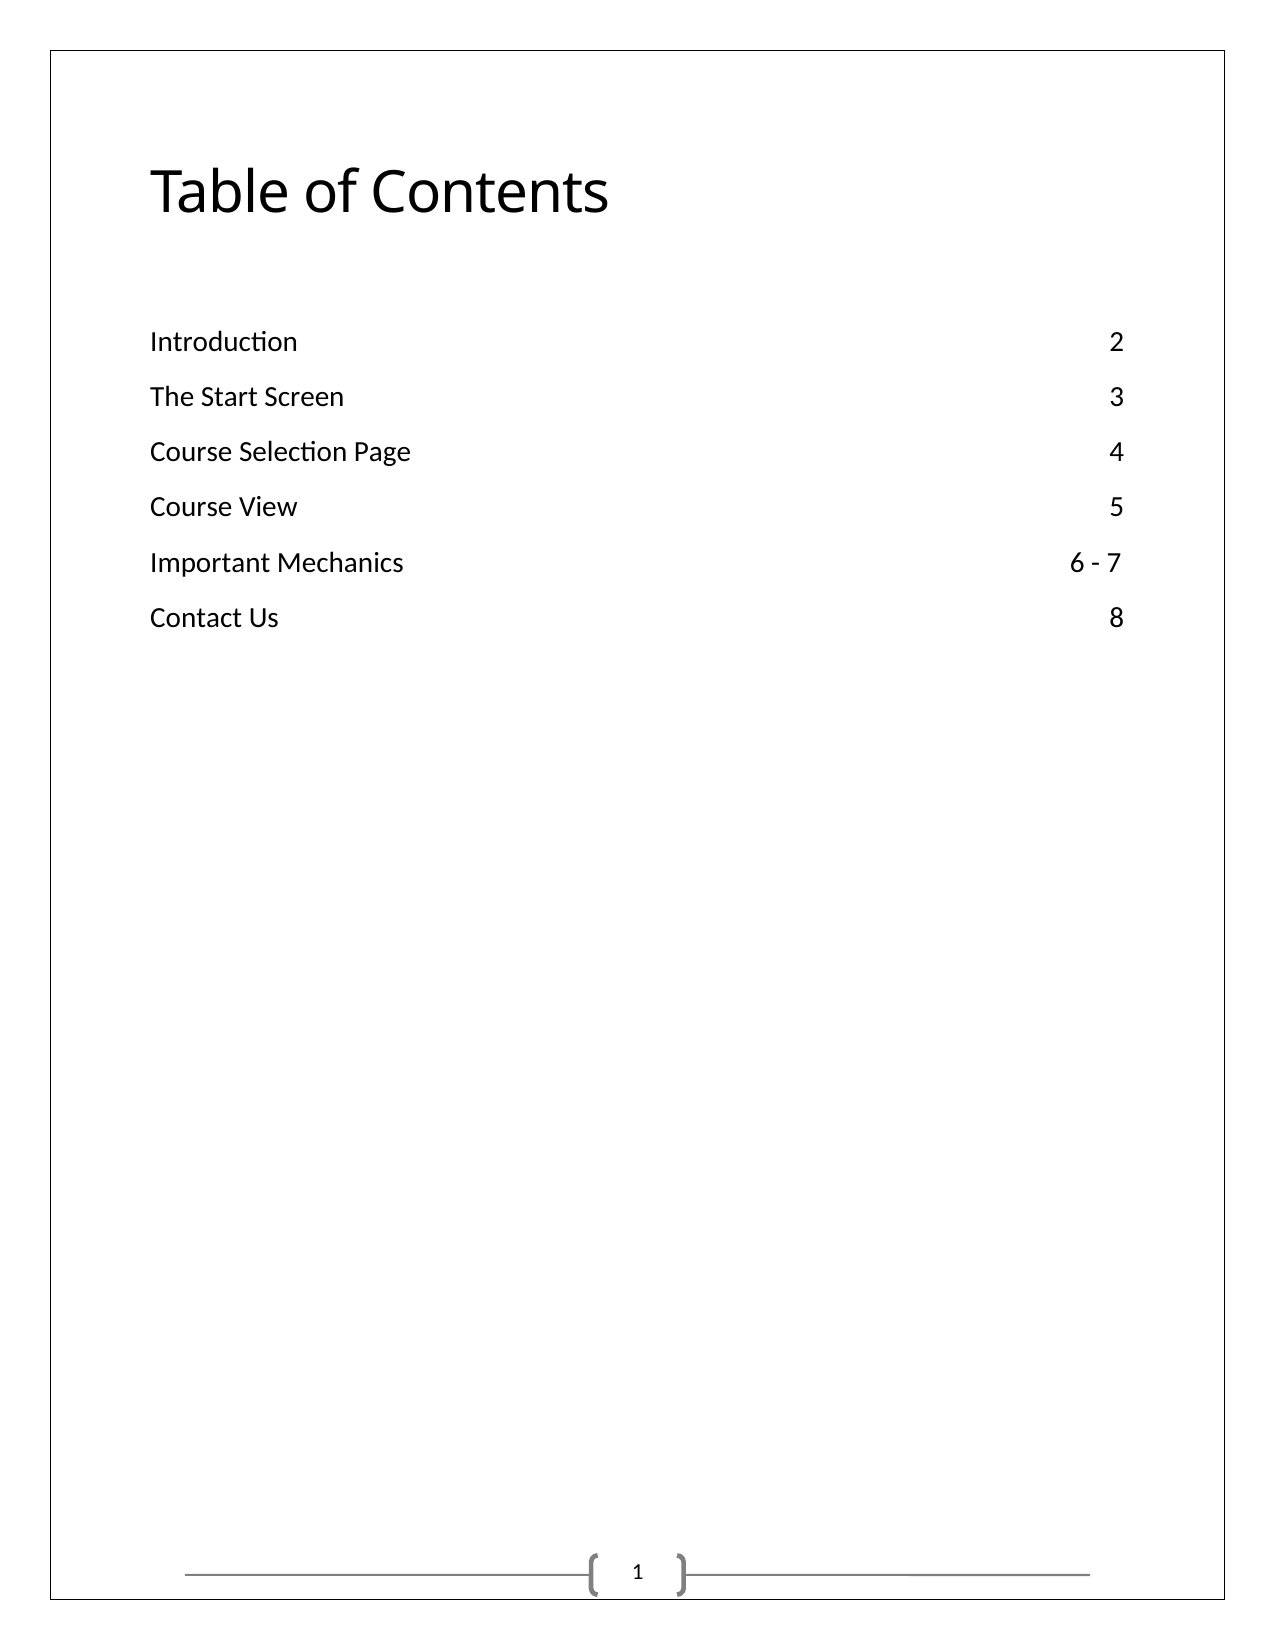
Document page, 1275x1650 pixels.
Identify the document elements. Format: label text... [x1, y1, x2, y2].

text The Start Screen 3 [150, 378, 1125, 414]
text Course View 5 [150, 488, 1125, 524]
text Course Selection Page 4 [150, 433, 1125, 469]
text Introduction 2 [150, 323, 1125, 359]
title Table of Contents [150, 150, 1125, 229]
text Contact Us 8 [150, 599, 1125, 634]
text Important Mechanics 6 - 7 [150, 544, 1125, 579]
